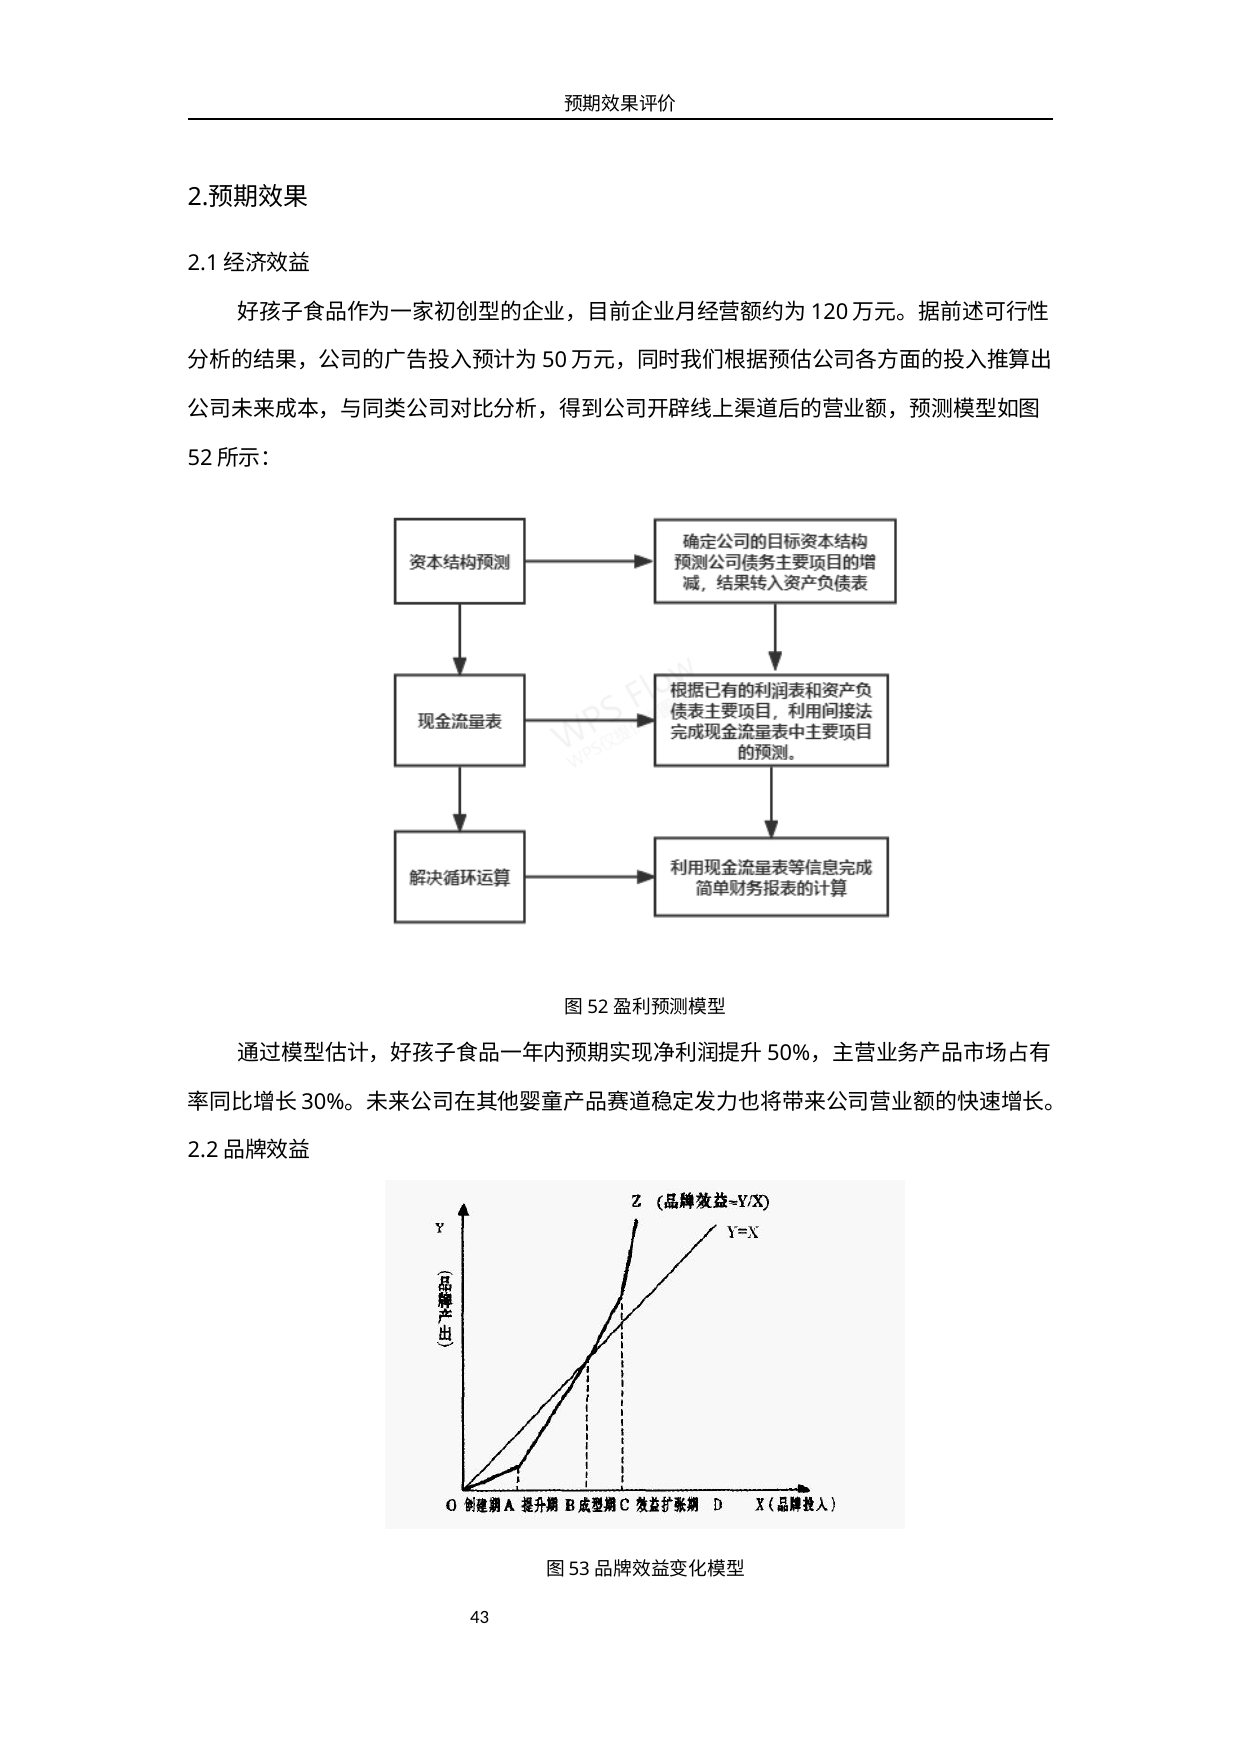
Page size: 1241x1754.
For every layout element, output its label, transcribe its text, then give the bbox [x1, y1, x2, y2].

picture [385, 1180, 905, 1529]
text 图52 盈利预测模型 [187, 989, 1053, 1021]
text 2.1经济效益 [187, 245, 1053, 278]
text 通过模型估计，好孩子食品一年内预期实现净利润提升50%，主营业务产品市场占有率同比增长30%。未来公司在其他婴童产品赛道稳定发力也将带来公司营业额的快速增长。 [187, 1035, 1053, 1116]
text 2.2品牌效益 [187, 1132, 1053, 1164]
picture [363, 488, 928, 954]
text 图53 品牌效益变化模型 [187, 1551, 1053, 1584]
text 2.预期效果 [187, 162, 1053, 227]
text 好孩子食品作为一家初创型的企业，目前企业月经营额约为120万元。据前述可行性分析的结果，公司的广告投入预计为50万元，同时我们根据预估公司各方面的投入推算出公司未来成本，与同类公司对比分析，得到公司开辟线上渠道后的营业额，预测模型如图52所示： [187, 293, 1053, 472]
